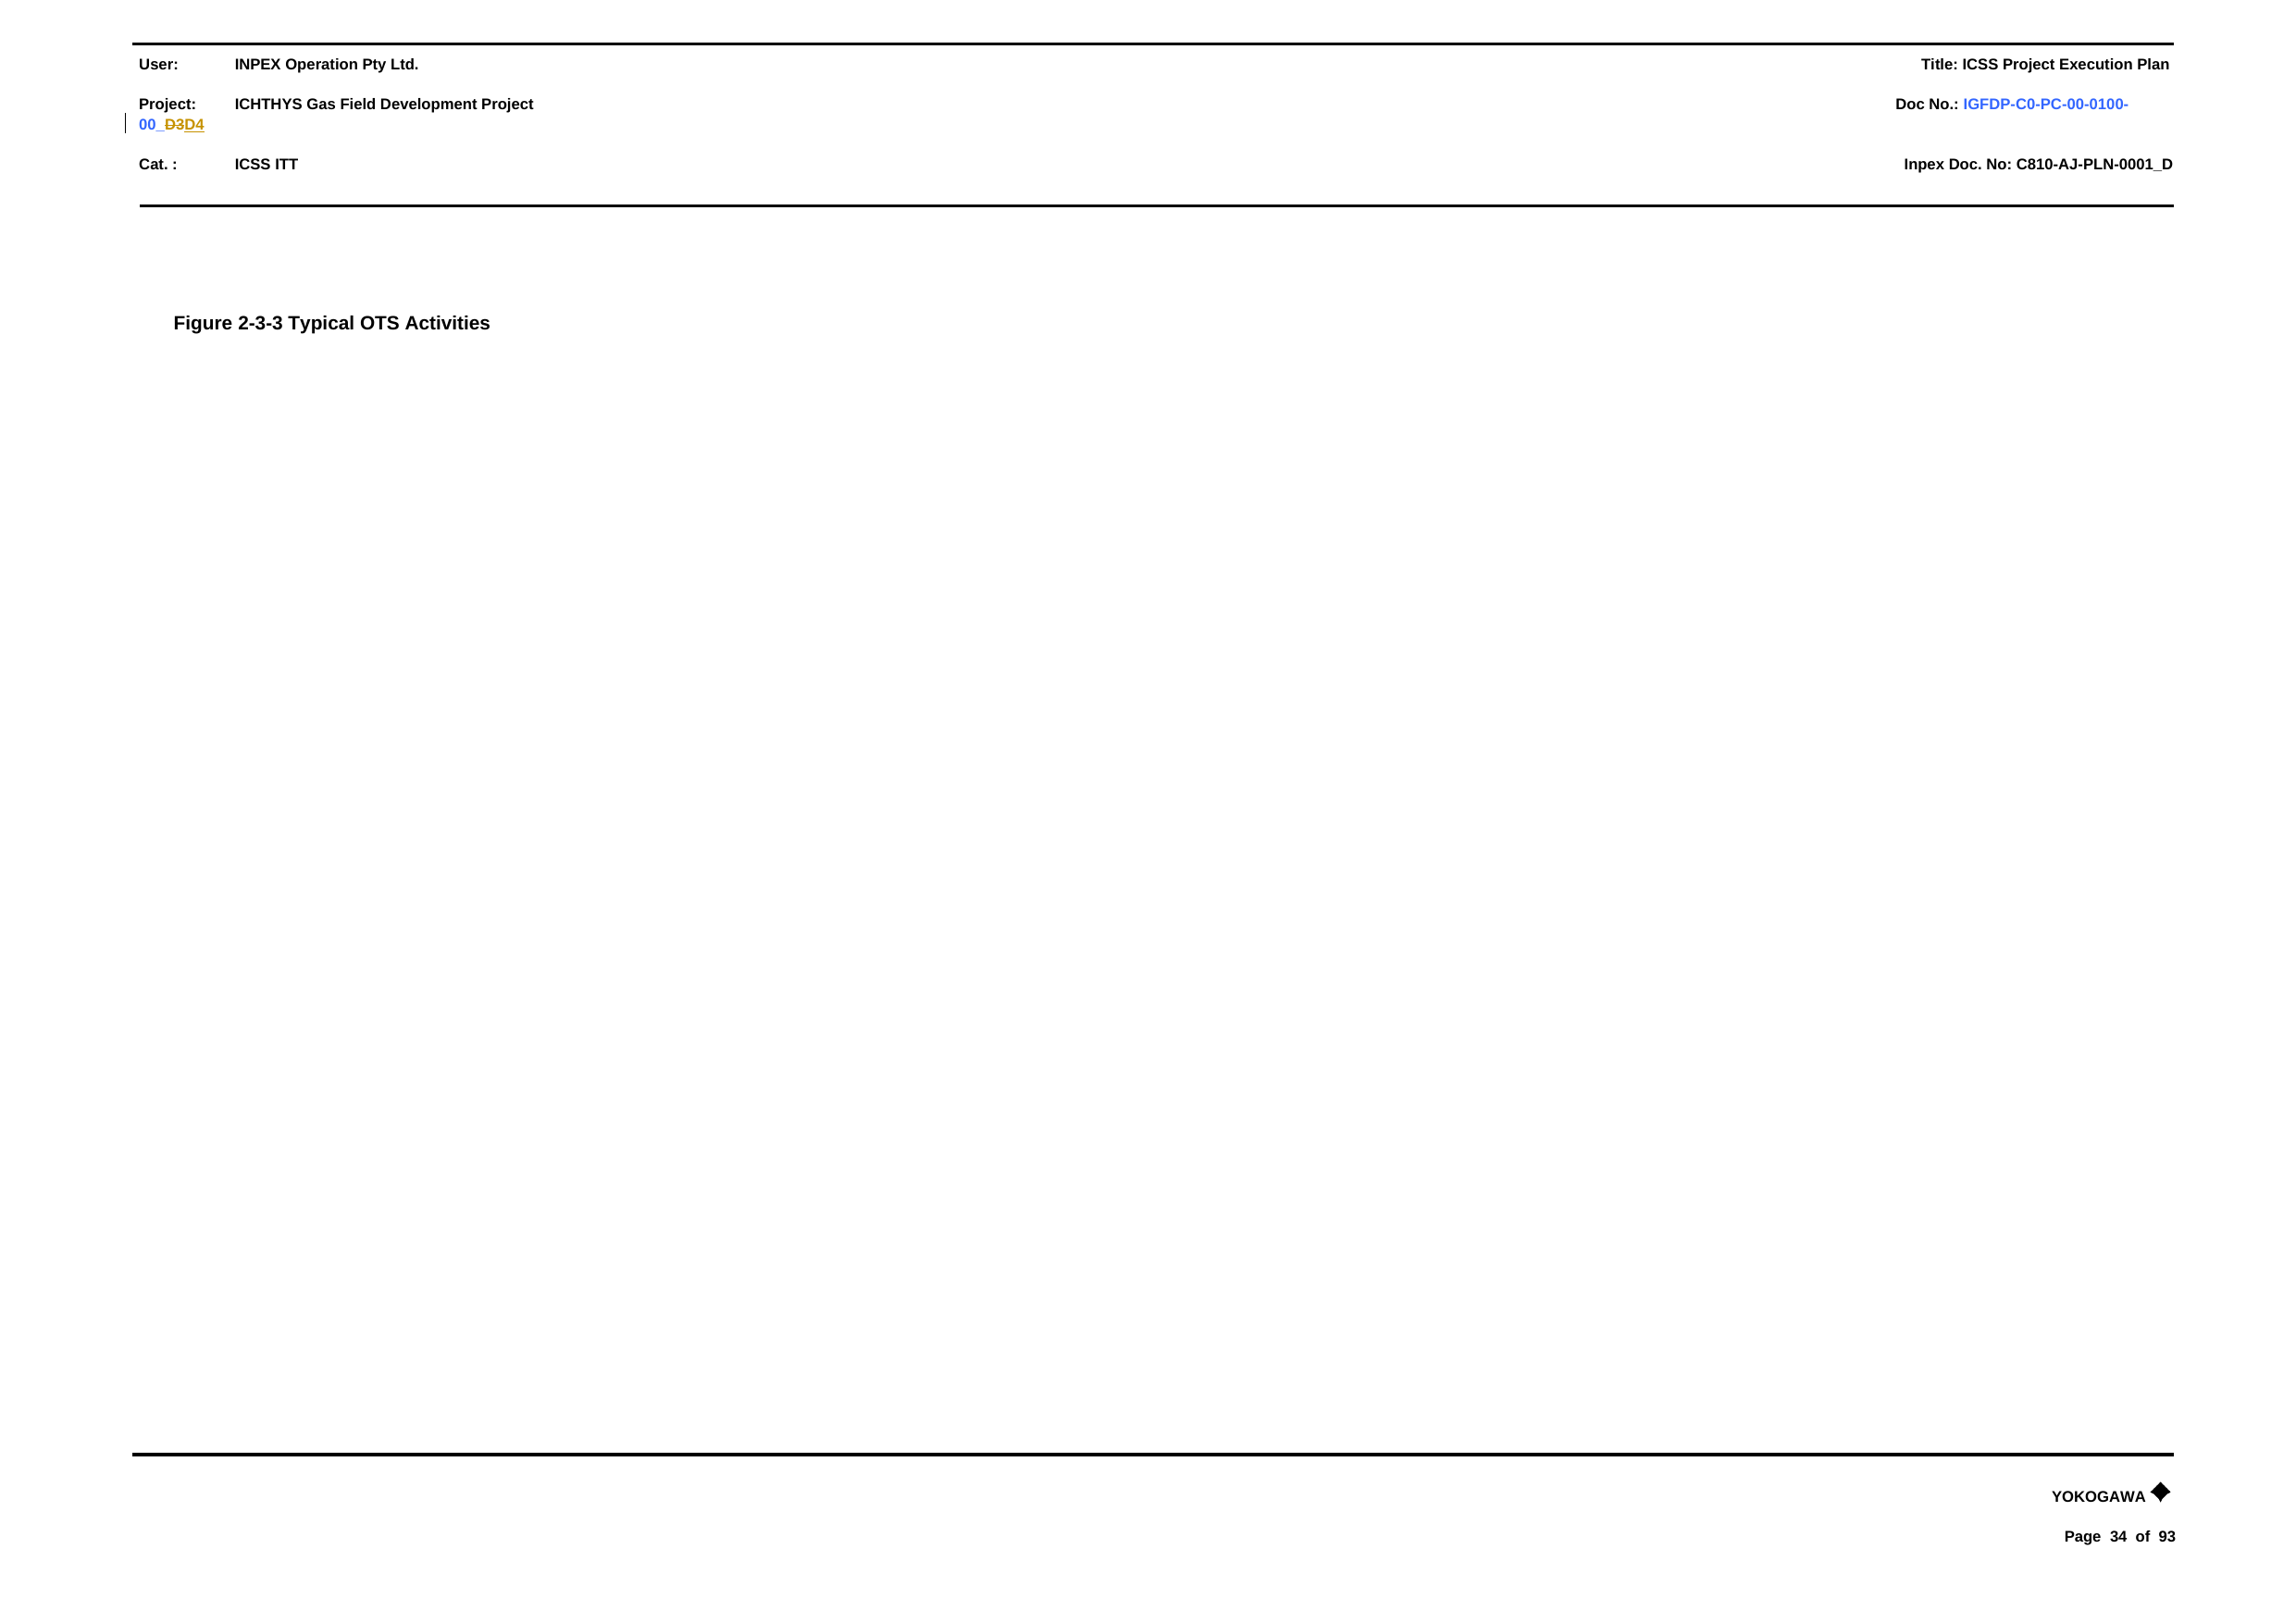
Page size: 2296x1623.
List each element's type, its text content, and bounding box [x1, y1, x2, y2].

text Figure 2-3-3 Typical OTS Activities [173, 312, 2159, 334]
